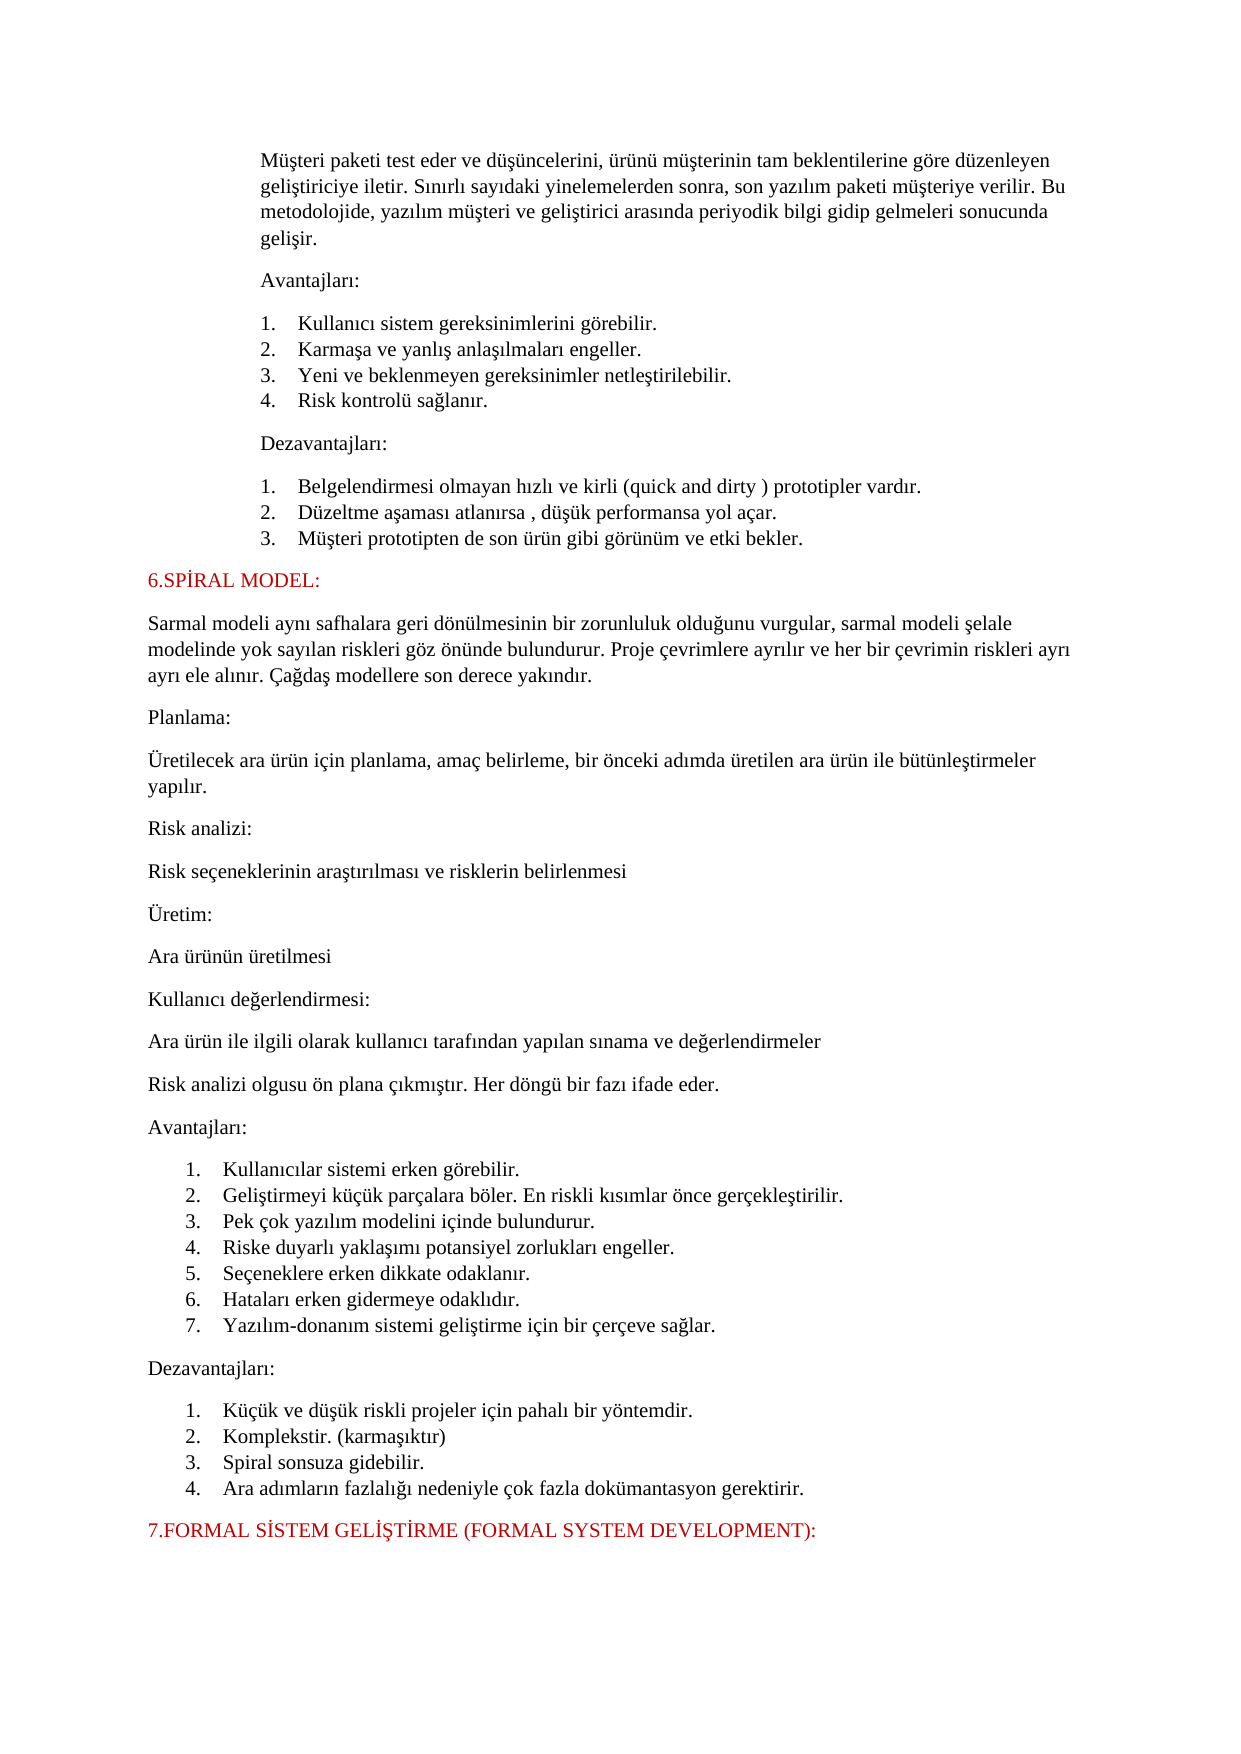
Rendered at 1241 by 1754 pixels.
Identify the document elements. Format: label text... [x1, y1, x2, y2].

text Avantajları: [148, 1114, 1093, 1139]
list Hataları erken gidermeye odaklıdır. [185, 1287, 1093, 1311]
list Müşteri prototipten de son ürün gibi görünüm ve etki bekler. [260, 526, 1093, 549]
list Riske duyarlı yaklaşımı potansiyel zorlukları engeller. [185, 1235, 1093, 1259]
text Üretim: [148, 902, 1093, 926]
text Ara ürünün üretilmesi [148, 944, 1093, 968]
list Geliştirmeyi küçük parçalara böler. En riskli kısımlar önce gerçekleştirilir. [185, 1183, 1093, 1207]
list Spiral sonsuza gidebilir. [185, 1450, 1093, 1474]
list Belgelendirmesi olmayan hızlı ve kirli (quick and dirty ) prototipler vardır. [260, 474, 1093, 498]
list Komplekstir. (karmaşıktır) [185, 1424, 1093, 1448]
list Karmaşa ve yanlış anlaşılmaları engeller. [260, 337, 1093, 361]
list Ara adımların fazlalığı nedeniyle çok fazla dokümantasyon gerektirir. [185, 1476, 1093, 1500]
list Pek çok yazılım modelini içinde bulundurur. [185, 1209, 1093, 1233]
text Dezavantajları: [148, 1355, 1093, 1379]
text Risk seçeneklerinin araştırılması ve risklerin belirlenmesi [148, 859, 1093, 883]
text 7.FORMAL SİSTEM GELİŞTİRME (FORMAL SYSTEM DEVELOPMENT): [148, 1518, 1093, 1542]
list Yeni ve beklenmeyen gereksinimler netleştirilebilir. [260, 362, 1093, 387]
text Risk analizi: [148, 816, 1093, 840]
list Seçeneklere erken dikkate odaklanır. [185, 1261, 1093, 1285]
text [260, 148, 1093, 249]
text Planlama: [148, 705, 1093, 729]
list Kullanıcılar sistemi erken görebilir. [185, 1157, 1093, 1181]
text Avantajları: [260, 268, 1093, 292]
text Üretilecek ara ürün için planlama, amaç belirleme, bir önceki adımda üretilen ara ürün ile bütünleştirmeler yapılır. [148, 748, 1093, 798]
list Düzeltme aşaması atlanırsa , düşük performansa yol açar. [260, 499, 1093, 524]
text Kullanıcı değerlendirmesi: [148, 987, 1093, 1011]
text Risk analizi olgusu ön plana çıkmıştır. Her döngü bir fazı ifade eder. [148, 1072, 1093, 1096]
list Risk kontrolü sağlanır. [260, 388, 1093, 412]
list Kullanıcı sistem gereksinimlerini görebilir. [260, 311, 1093, 335]
list Küçük ve düşük riskli projeler için pahalı bir yöntemdir. [185, 1398, 1093, 1422]
list Yazılım-donanım sistemi geliştirme için bir çerçeve sağlar. [185, 1313, 1093, 1337]
text Dezavantajları: [260, 431, 1093, 455]
text Sarmal modeli aynı safhalara geri dönülmesinin bir zorunluluk olduğunu vurgular, sarmal modeli şelale modelinde yok sayılan riskleri göz önünde bulundurur. Proje çevrimlere ayrılır ve her bir çevrimin riskleri ayrı ayrı ele alınır. Çağdaş modellere son derece yakındır. ​​ [148, 611, 1093, 687]
text Ara ürün ile ilgili olarak kullanıcı tarafından yapılan sınama ve değerlendirmeler [148, 1029, 1093, 1053]
text 6.SPİRAL MODEL: [148, 568, 1093, 592]
